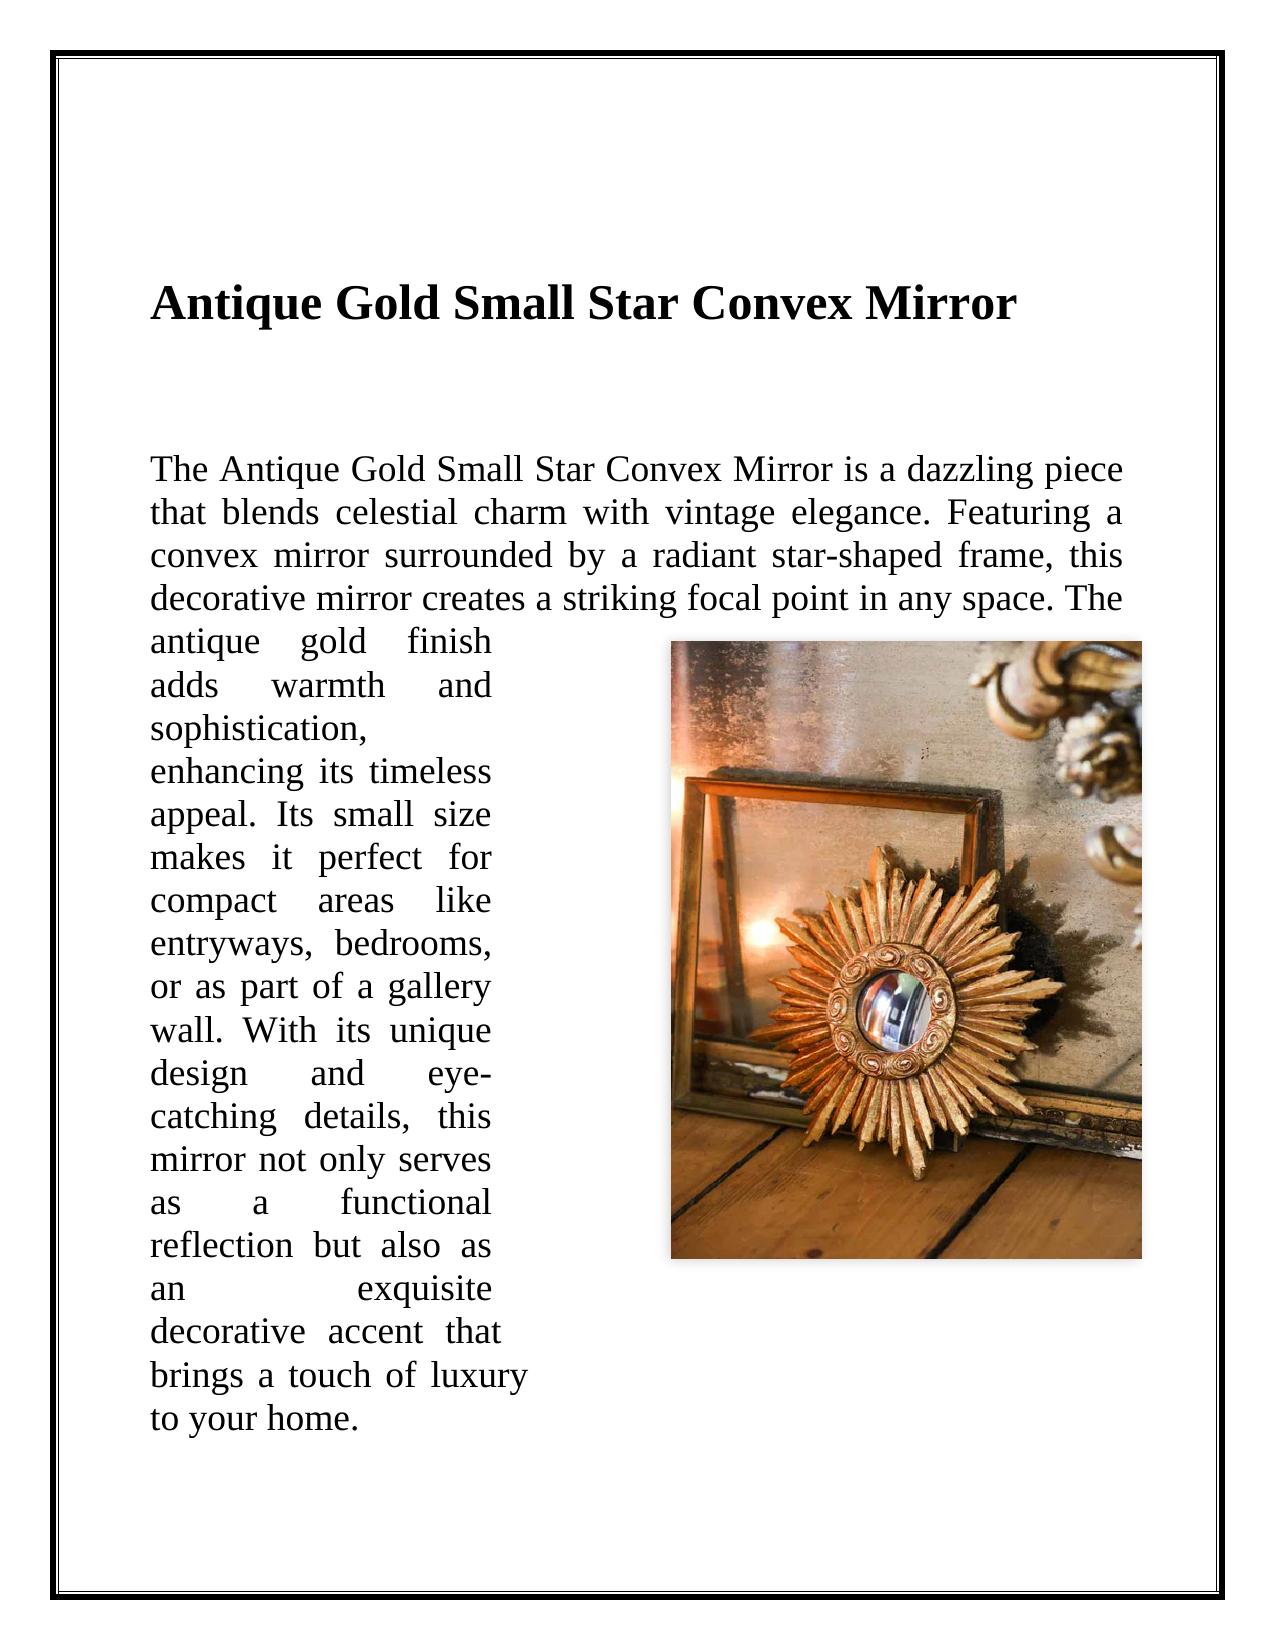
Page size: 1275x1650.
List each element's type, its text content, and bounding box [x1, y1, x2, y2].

picture [671, 641, 1142, 1259]
text Antique Gold Small Star Convex Mirror [150, 273, 1125, 331]
